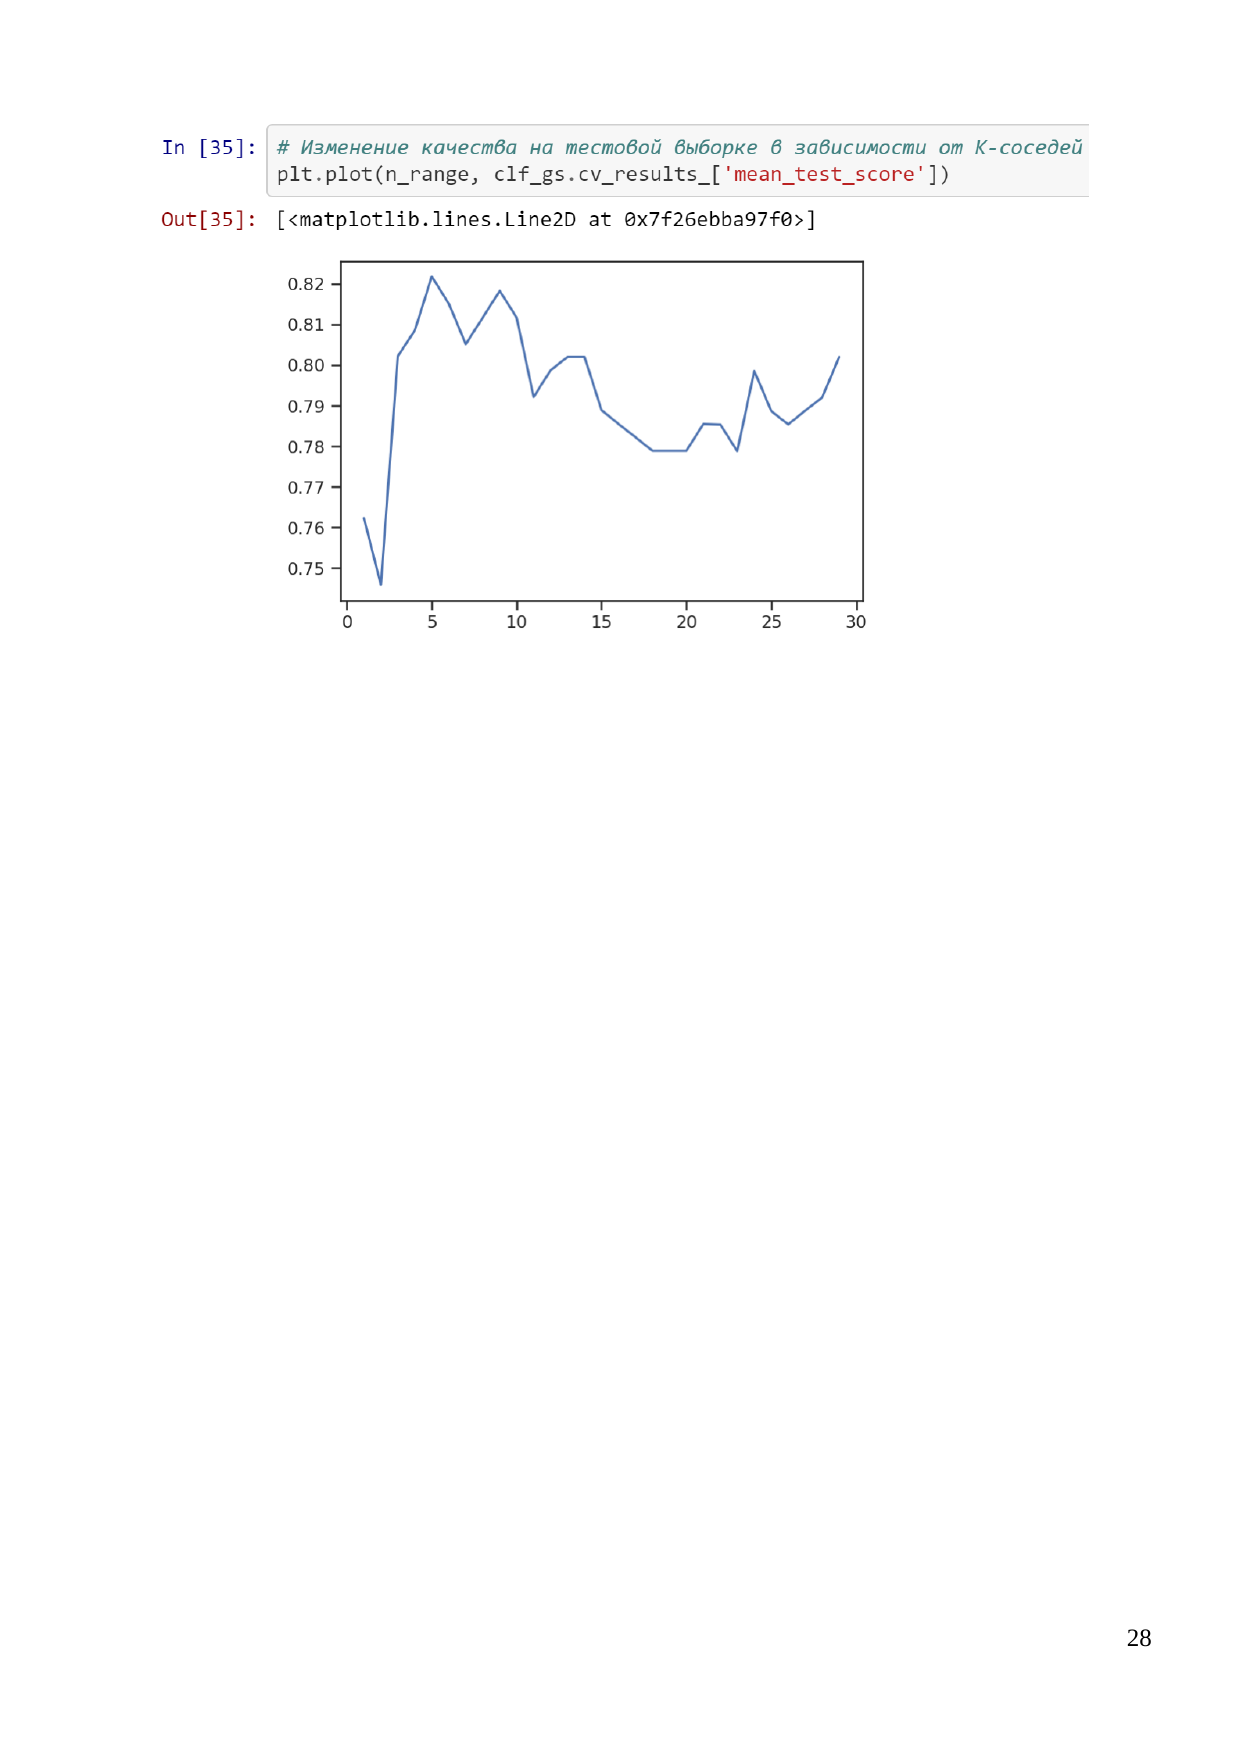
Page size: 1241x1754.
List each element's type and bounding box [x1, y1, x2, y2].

picture [147, 118, 1089, 661]
